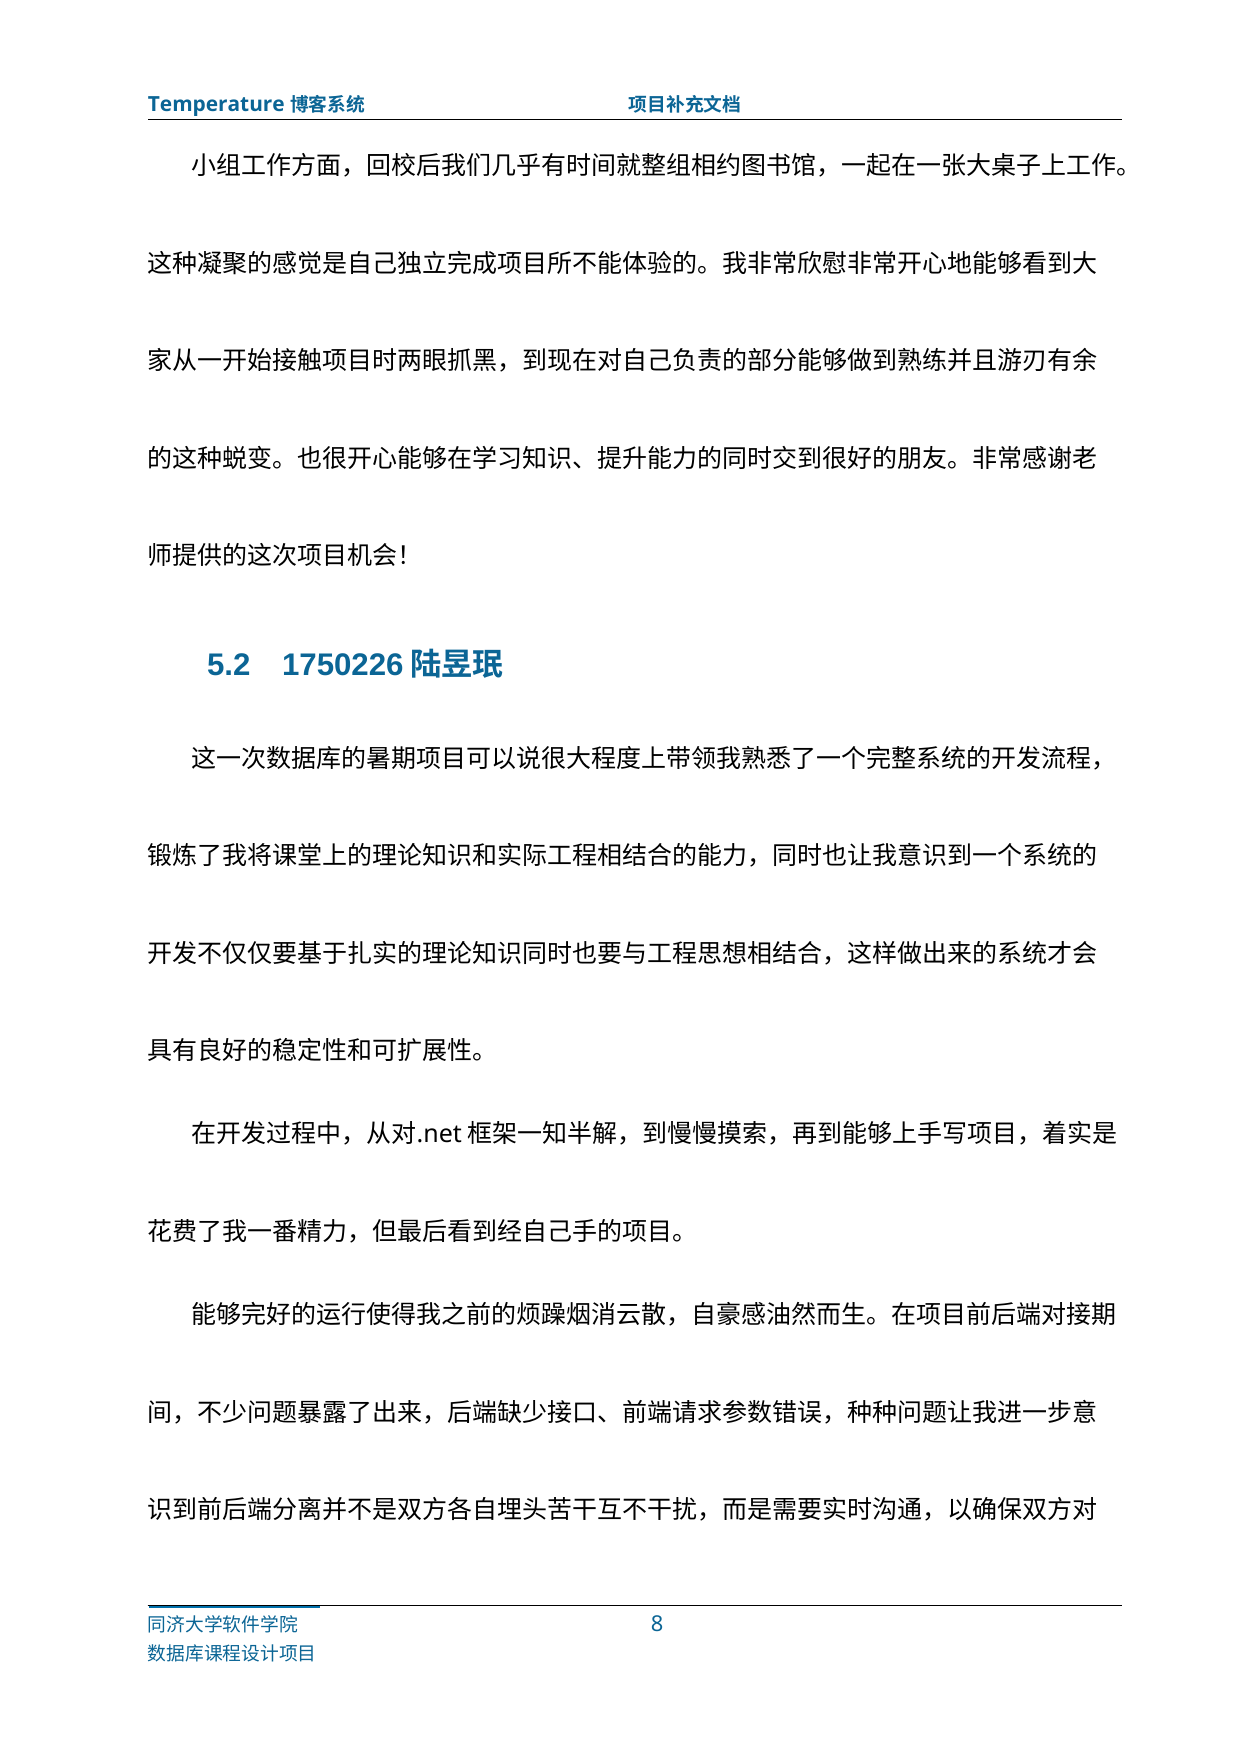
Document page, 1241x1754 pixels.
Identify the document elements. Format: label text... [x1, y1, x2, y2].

picture [175, 1654, 183, 1662]
picture [171, 1623, 176, 1632]
text 这一次数据库的暑期项目可以说很大程度上带领我熟悉了一个完整系统的开发流程，锻炼了我将课堂上的理论知识和实际工程相结合的能力，同时也让我意识到一个系统的开发不仅仅要基于扎实的理论知识同时也要与工程思想相结合，这样做出来的系统才会具有良好的稳定性和可扩展性。 [148, 724, 1122, 1081]
picture [228, 1653, 240, 1661]
text 小组工作方面，回校后我们几乎有时间就整组相约图书馆，一起在一张大桌子上工作。这种凝聚的感觉是自己独立完成项目所不能体验的。我非常欣慰非常开心地能够看到大家从一开始接触项目时两眼抓黑，到现在对自己负责的部分能够做到熟练并且游刃有余的这种蜕变。也很开心能够在学习知识、提升能力的同时交到很好的朋友。非常感谢老师提供的这次项目机会！ [148, 131, 1122, 586]
picture [261, 1615, 272, 1622]
picture [247, 1615, 259, 1633]
picture [189, 1656, 203, 1661]
picture [205, 1615, 216, 1622]
picture [280, 1645, 297, 1656]
picture [187, 1646, 194, 1655]
subtitle 1750226 陆昱珉 [207, 629, 1122, 694]
text 在开发过程中，从对.net框架一知半解，到慢慢摸索，再到能够上手写项目，着实是花费了我一番精力，但最后看到经自己手的项目。 [148, 1099, 1122, 1262]
picture [248, 1653, 258, 1657]
picture [167, 1644, 181, 1659]
picture [211, 1645, 221, 1653]
picture [280, 1616, 290, 1632]
picture [302, 1652, 313, 1658]
picture [223, 1615, 232, 1626]
picture [302, 1645, 313, 1649]
picture [242, 1650, 248, 1661]
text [148, 1280, 1122, 1540]
